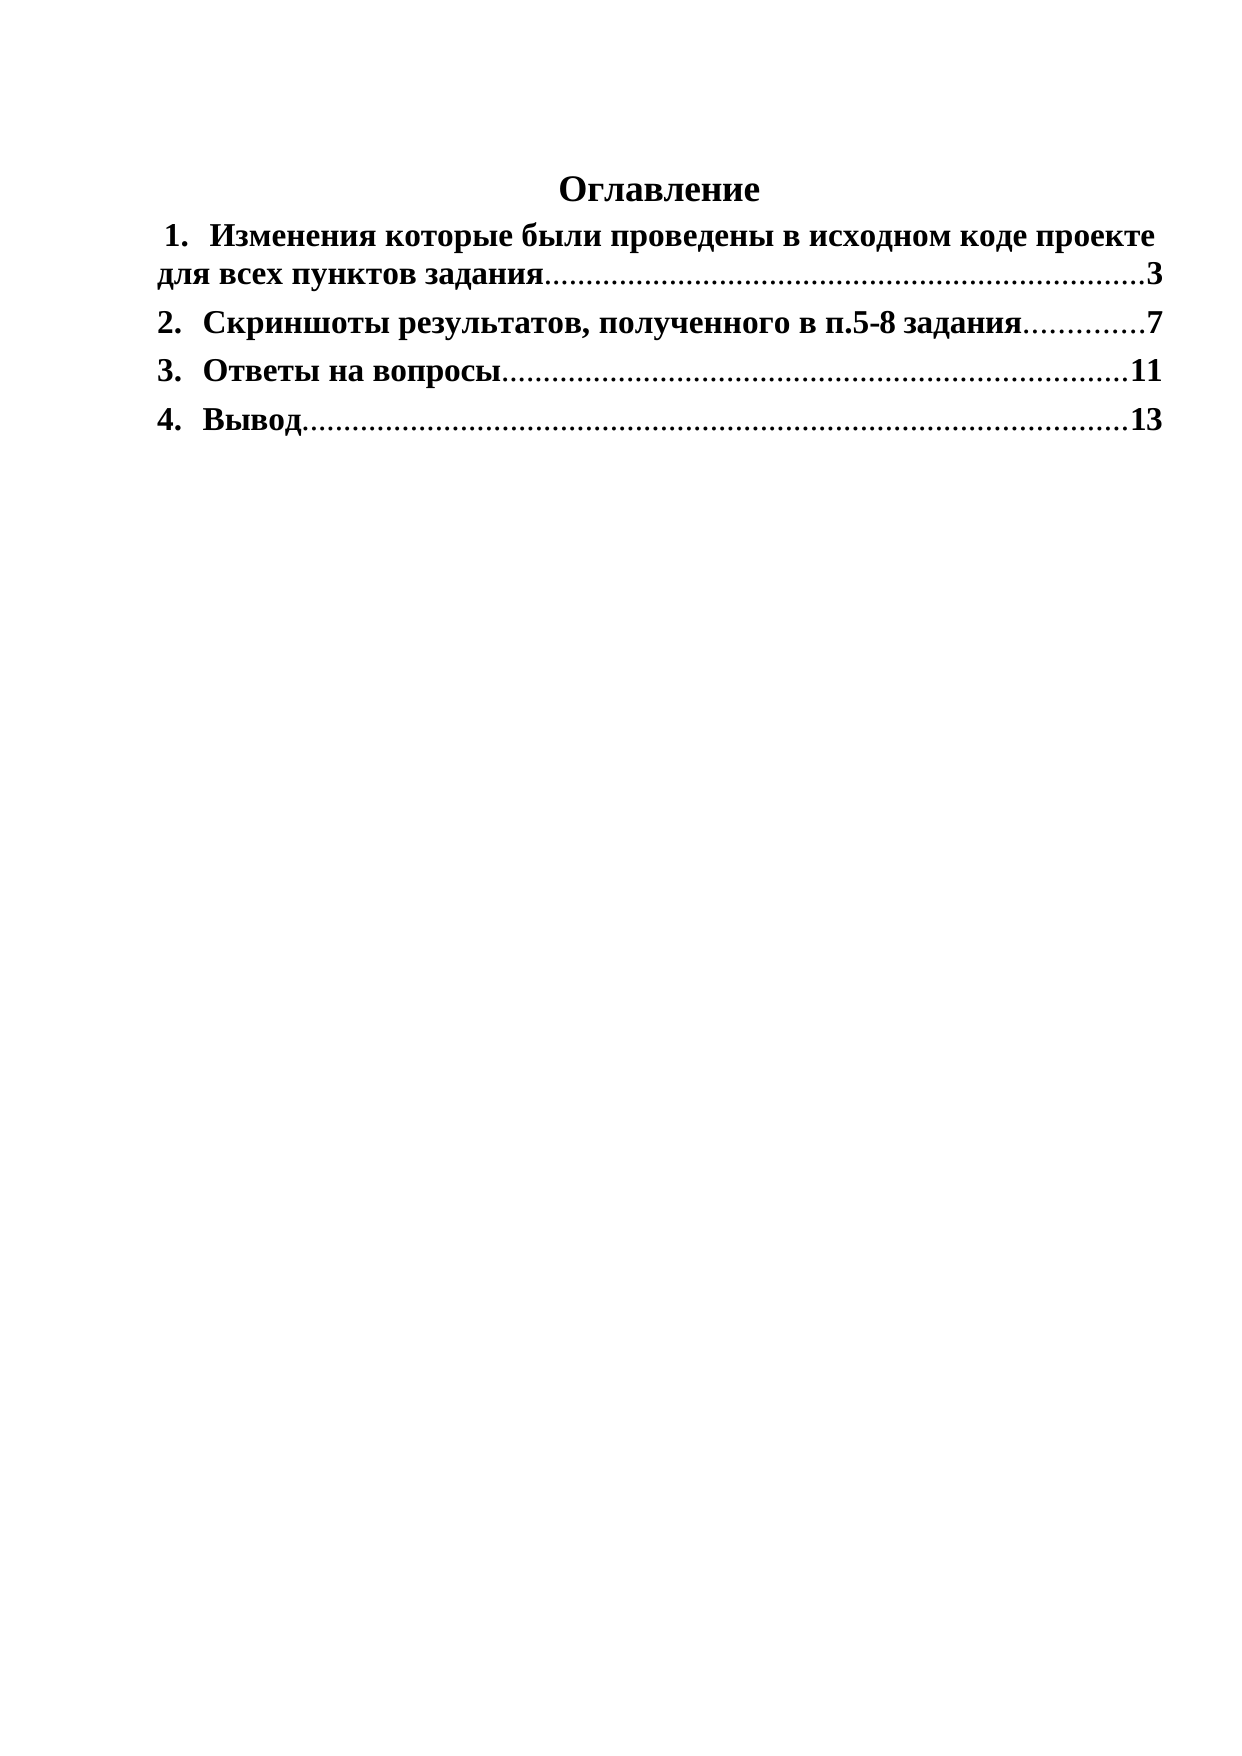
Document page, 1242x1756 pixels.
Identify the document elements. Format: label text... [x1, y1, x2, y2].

text Оглавление [558, 166, 1177, 209]
